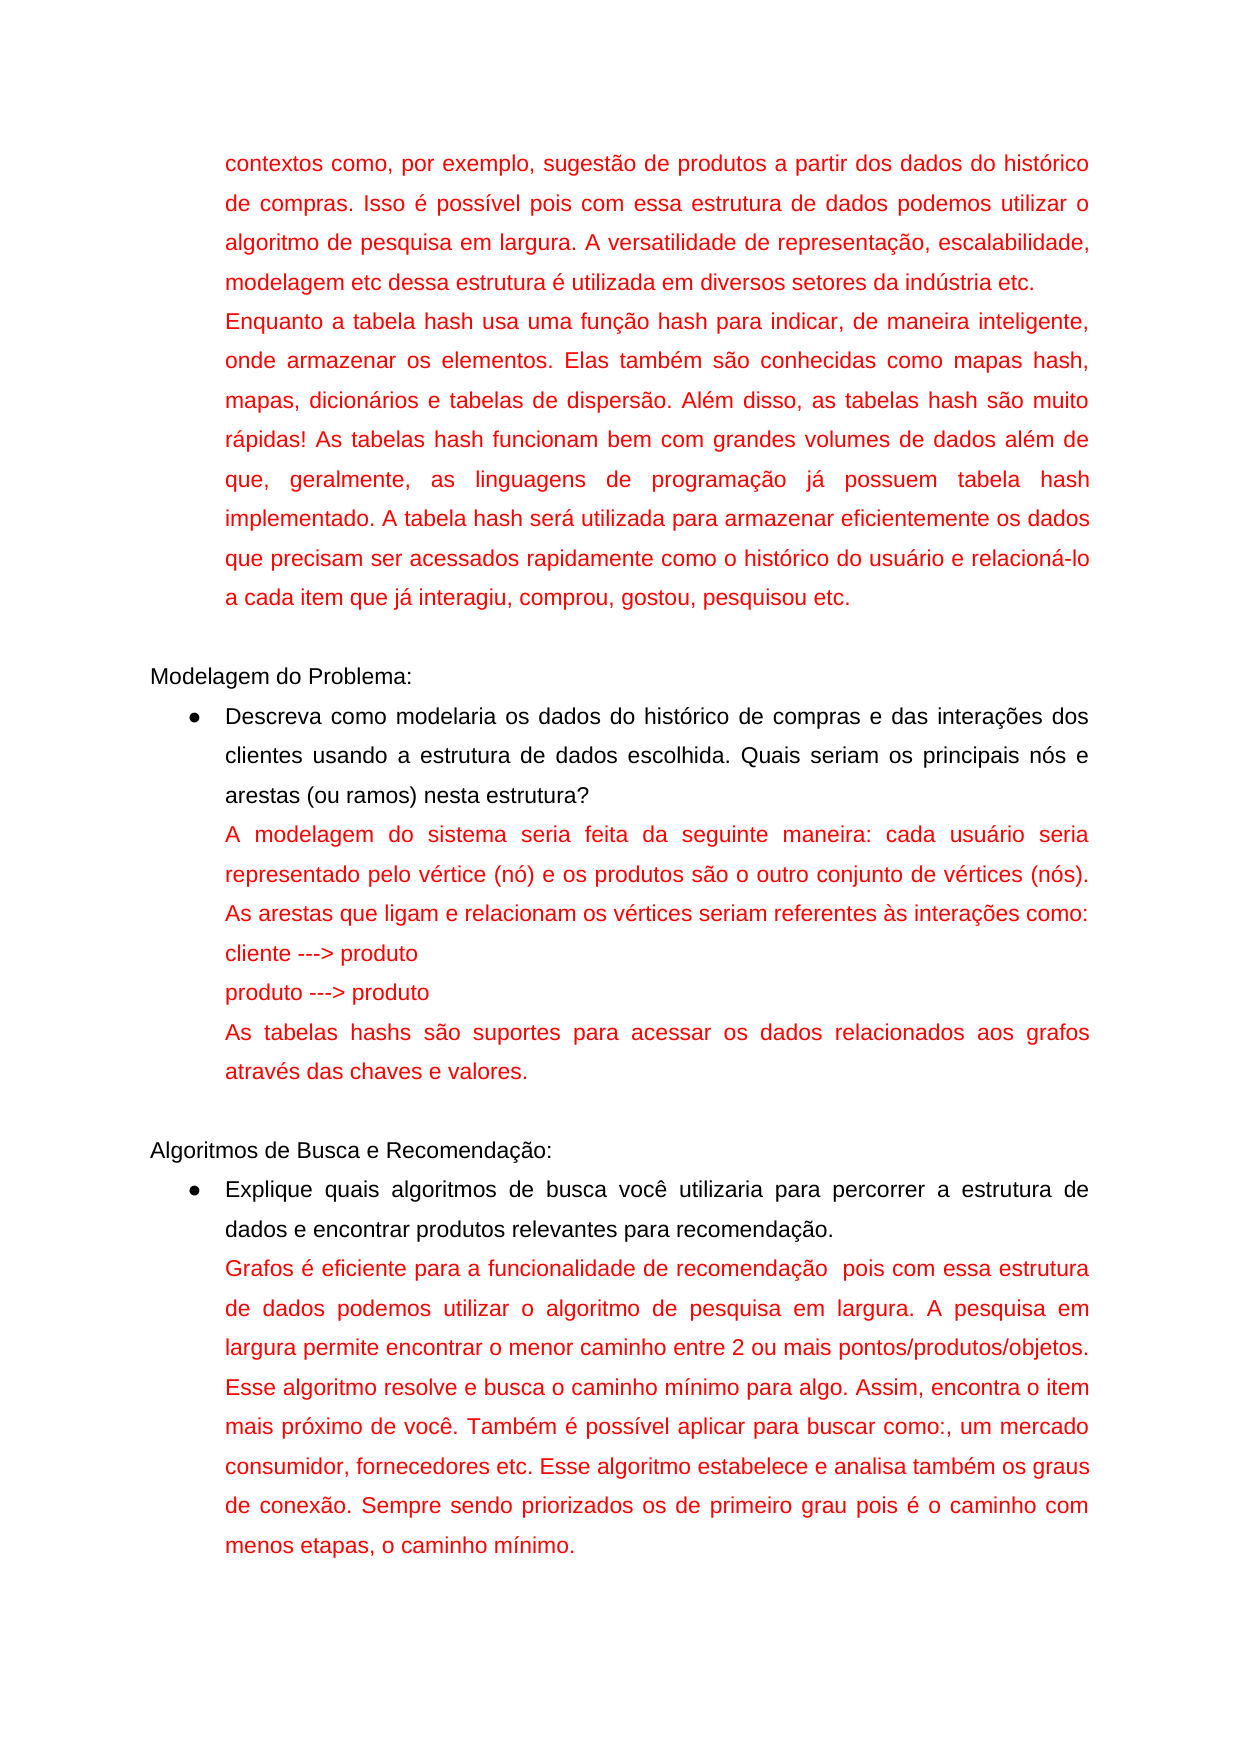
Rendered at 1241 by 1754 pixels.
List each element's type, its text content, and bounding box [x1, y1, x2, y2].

text Enquanto a tabela hash usa uma função hash para indicar, de maneira inteligente, onde armazenar os elementos. Elas também são conhecidas como mapas hash, mapas, dicionários e tabelas de dispersão. Além disso, as tabelas hash são muito rápidas! As tabelas hash funcionam bem com grandes volumes de dados além de que, geralmente, as linguagens de programação já possuem tabela hash implementado. A tabela hash será utilizada para armazenar eficientemente os dados que precisam ser acessados rapidamente como o histórico do usuário e relacioná-lo a cada item que já interagiu, comprou, gostou, pesquisou etc. [225, 308, 1090, 611]
list Explique quais algoritmos de busca você utilizaria para percorrer a estrutura de dados e encontrar produtos relevantes para recomendação. [187, 1176, 1090, 1242]
text cliente ---> produto [225, 939, 1090, 966]
text Algoritmos de Busca e Recomendação: [150, 1137, 1090, 1163]
text produto ---> produto [225, 979, 1090, 1005]
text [225, 150, 1090, 295]
text Modelagem do Problema: [150, 663, 1090, 689]
text As tabelas hashs são suportes para acessar os dados relacionados aos grafos através das chaves e valores. [225, 1018, 1090, 1084]
text Grafos é eficiente para a funcionalidade de recomendação pois com essa estrutura de dados podemos utilizar o algoritmo de pesquisa em largura. A pesquisa em largura permite encontrar o menor caminho entre 2 ou mais pontos/produtos/objetos. Esse algoritmo resolve e busca o caminho mínimo para algo. Assim, encontra o item mais próximo de você. Também é possível aplicar para buscar como:, um mercado consumidor, fornecedores etc. Esse algoritmo estabelece e analisa também os graus de conexão. Sempre sendo priorizados os de primeiro grau pois é o caminho com menos etapas, o caminho mínimo. [225, 1255, 1090, 1558]
list Descreva como modelaria os dados do histórico de compras e das interações dos clientes usando a estrutura de dados escolhida. Quais seriam os principais nós e arestas (ou ramos) nesta estrutura? [187, 703, 1090, 808]
text A modelagem do sistema seria feita da seguinte maneira: cada usuário seria representado pelo vértice (nó) e os produtos são o outro conjunto de vértices (nós). As arestas que ligam e relacionam os vértices seriam referentes às interações como: [225, 821, 1090, 926]
